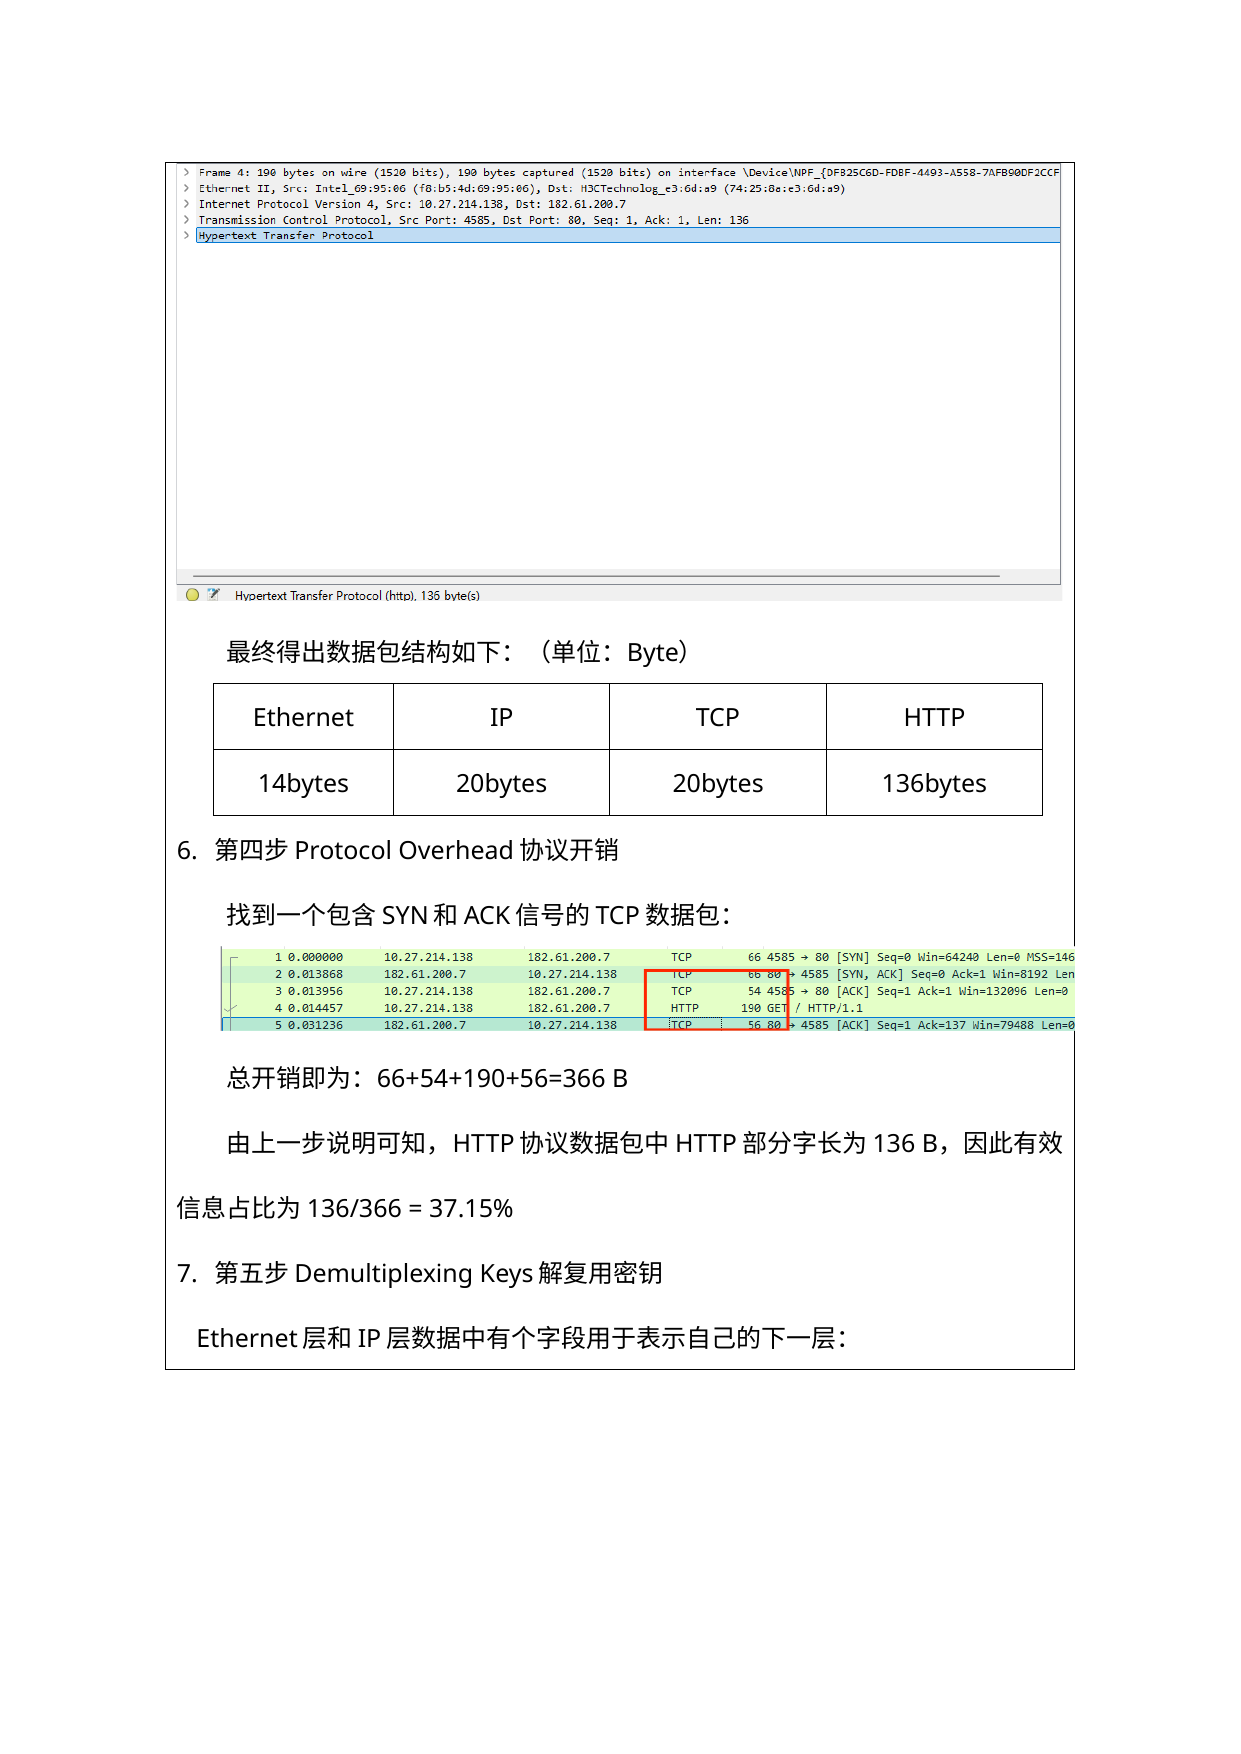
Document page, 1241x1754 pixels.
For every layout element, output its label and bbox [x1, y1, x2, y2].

table_cell [166, 163, 1074, 1369]
picture [220, 946, 1075, 1031]
picture [176, 163, 1063, 601]
